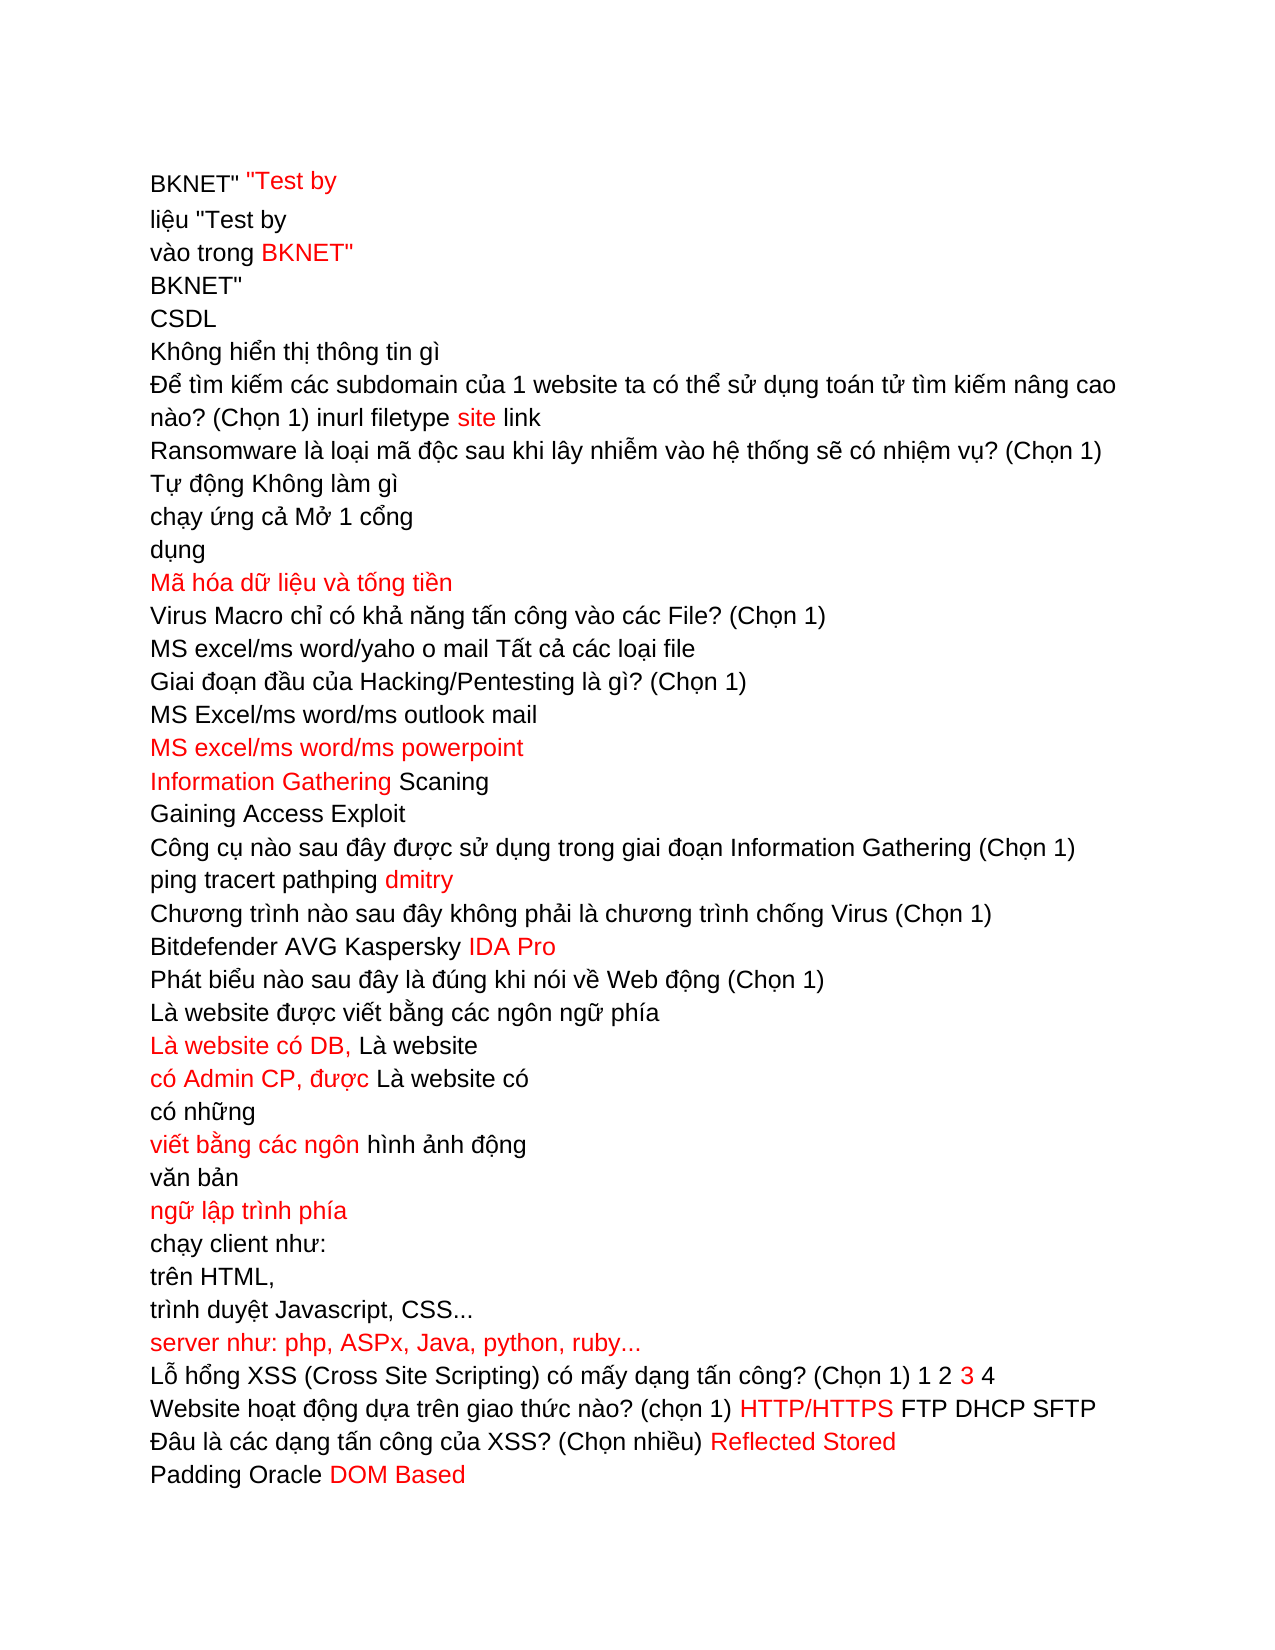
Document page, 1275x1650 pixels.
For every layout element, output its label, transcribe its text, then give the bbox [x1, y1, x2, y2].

text Giai đoạn đầu của Hacking/Pentesting là gì? (Chọn 1) [150, 667, 1125, 696]
text trình duyệt Javascript, CSS... [150, 1295, 1125, 1323]
text chạy ứng cả Mở 1 cổng [150, 502, 1125, 531]
text MS Excel/ms word/ms outlook mail [150, 700, 1125, 729]
text Lỗ hổng XSS (Cross Site Scripting) có mấy dạng tấn công? (Chọn 1) 1 2 3 4 [150, 1361, 1125, 1389]
text viết bằng các ngôn hình ảnh động [150, 1130, 1125, 1158]
text Tự động Không làm gì [150, 469, 1125, 498]
text Mã hóa dữ liệu và tống tiền [150, 568, 1125, 597]
text Chương trình nào sau đây không phải là chương trình chống Virus (Chọn 1) Bitdefender AVG Kaspersky IDA Pro [150, 898, 1125, 960]
text có Admin CP, được Là website có [150, 1064, 1125, 1092]
text Là website được viết bằng các ngôn ngữ phía [150, 998, 1125, 1026]
text Information Gathering Scaning [150, 766, 1125, 795]
text liệu "Test by [150, 205, 1125, 234]
text BKNET" "Test by [150, 150, 1125, 198]
text Padding Oracle DOM Based [150, 1460, 1125, 1489]
text server như: php, ASPx, Java, python, ruby... [150, 1328, 1125, 1357]
text Virus Macro chỉ có khả năng tấn công vào các File? (Chọn 1) [150, 601, 1125, 630]
text Ransomware là loại mã độc sau khi lây nhiễm vào hệ thống sẽ có nhiệm vụ? (Chọn 1) [150, 436, 1125, 465]
text Đâu là các dạng tấn công của XSS? (Chọn nhiều) Reflected Stored [150, 1427, 1125, 1456]
text dụng [150, 535, 1125, 564]
text CSDL [150, 304, 1125, 333]
text Gaining Access Exploit [150, 799, 1125, 828]
text Là website có DB, Là website [150, 1031, 1125, 1059]
text BKNET" [150, 271, 1125, 300]
text ngữ lập trình phía [150, 1196, 1125, 1224]
text có những [150, 1097, 1125, 1125]
text Website hoạt động dựa trên giao thức nào? (chọn 1) HTTP/HTTPS FTP DHCP SFTP [150, 1394, 1125, 1423]
text văn bản [150, 1163, 1125, 1191]
text vào trong BKNET" [150, 238, 1125, 267]
text Phát biểu nào sau đây là đúng khi nói về Web động (Chọn 1) [150, 964, 1125, 993]
text MS excel/ms word/yaho o mail Tất cả các loại file [150, 634, 1125, 663]
text Để tìm kiếm các subdomain của 1 website ta có thể sử dụng toán tử tìm kiếm nâng cao nào? (Chọn 1) inurl filetype site link [150, 370, 1125, 432]
text Không hiển thị thông tin gì [150, 337, 1125, 366]
text MS excel/ms word/ms powerpoint [150, 733, 1125, 762]
text chạy client như: [150, 1229, 1125, 1257]
text Công cụ nào sau đây được sử dụng trong giai đoạn Information Gathering (Chọn 1) ping tracert pathping dmitry [150, 832, 1125, 894]
text trên HTML, [150, 1262, 1125, 1291]
